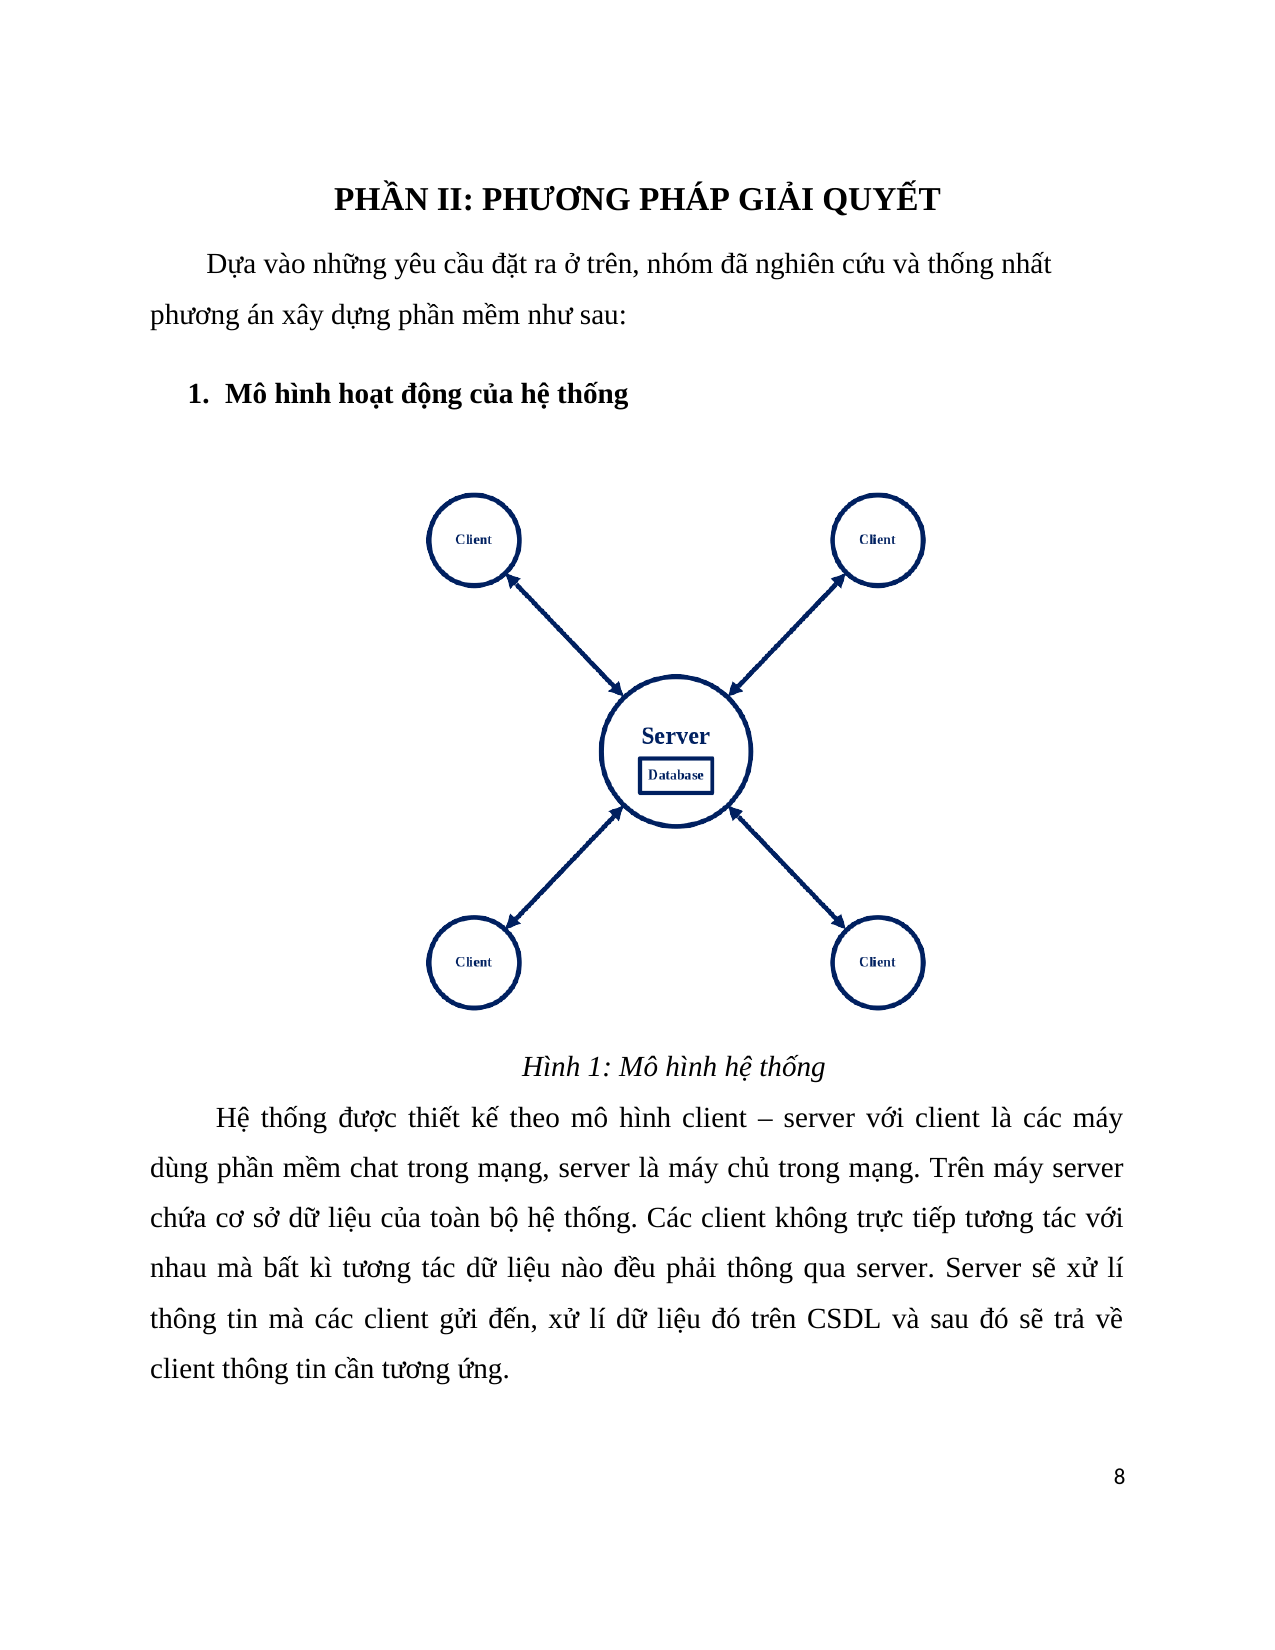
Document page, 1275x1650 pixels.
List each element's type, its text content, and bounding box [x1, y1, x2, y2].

list Hệ thống được thiết kế theo mô hình client – server với client là các máy dùng phần mềm chat trong mạng, server là máy chủ trong mạng. Trên máy server chứa cơ sở dữ liệu của toàn bộ hệ thống. Các client không trực tiếp tương tác với nhau mà bất kì tương tác dữ liệu nào đều phải thông qua server. Server sẽ xử lí thông tin mà các client gửi đến, xử lí dữ liệu đó trên CSDL và sau đó sẽ trả về client thông tin cần tương ứng. [150, 1100, 1125, 1385]
subtitle PHẦN II: PHƯƠNG PHÁP GIẢI QUYẾT [150, 179, 1125, 217]
text Dựa vào những yêu cầu đặt ra ở trên, nhóm đã nghiên cứu và thống nhất phương án xây dựng phần mềm như sau: [150, 247, 1125, 331]
list Hình 1: Mô hình hệ thống [225, 1049, 1125, 1083]
list Mô hình hoạt động của hệ thống [187, 376, 1125, 410]
